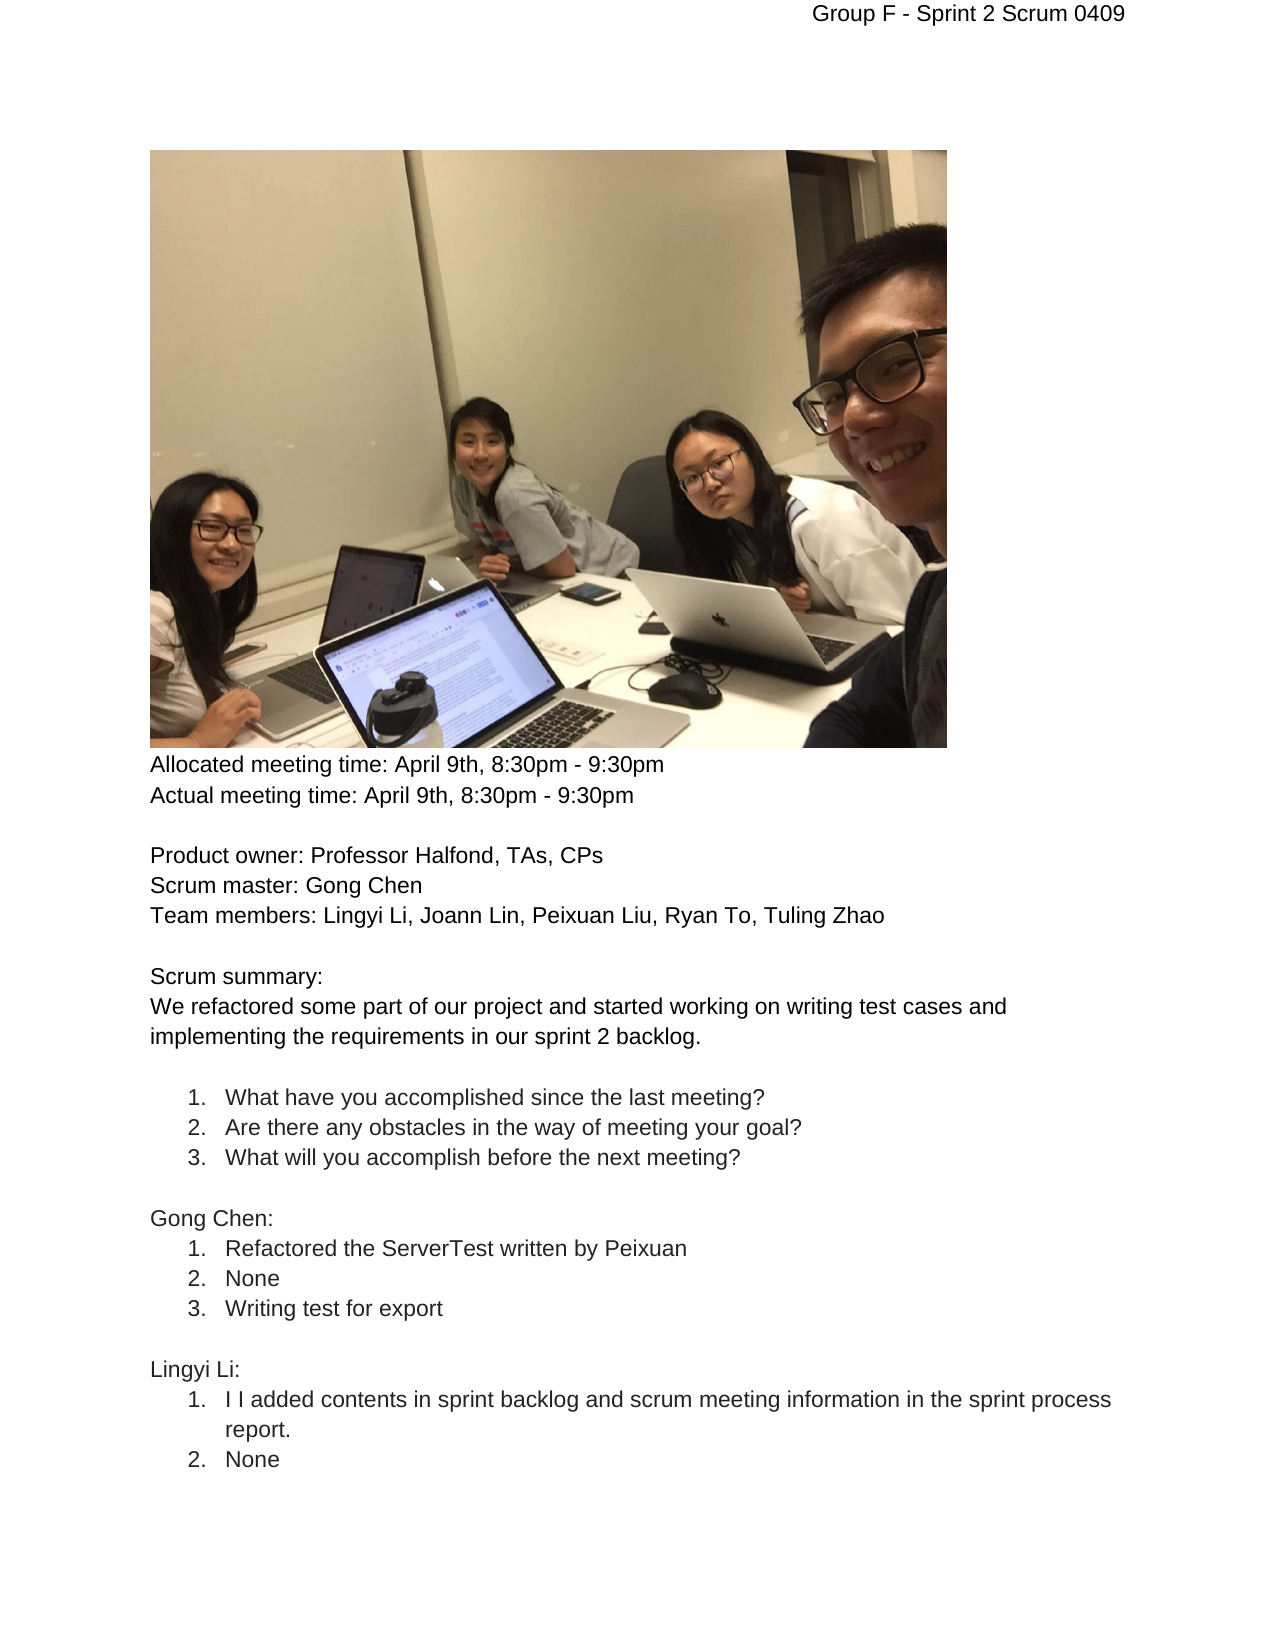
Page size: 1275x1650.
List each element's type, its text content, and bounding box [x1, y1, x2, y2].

list Writing test for export [187, 1295, 1125, 1322]
text Team members: Lingyi Li, Joann Lin, Peixuan Liu, Ryan To, Tuling Zhao [150, 902, 1125, 929]
list What will you accomplish before the next meeting? [187, 1144, 1125, 1171]
list Are there any obstacles in the way of meeting your goal? [187, 1114, 1125, 1140]
text Product owner: Professor Halfond, TAs, CPs [150, 842, 1125, 868]
list Refactored the ServerTest written by Peixuan [187, 1235, 1125, 1261]
text Actual meeting time: April 9th, 8:30pm - 9:30pm [150, 782, 1125, 808]
text We refactored some part of our project and started working on writing test cases and implementing the requirements in our sprint 2 backlog. [150, 993, 1125, 1050]
text Scrum master: Gong Chen [150, 872, 1125, 899]
text Gong Chen: [150, 1204, 1125, 1231]
text Allocated meeting time: April 9th, 8:30pm - 9:30pm [150, 751, 1125, 778]
list What have you accomplished since the last meeting? [187, 1084, 1125, 1110]
text Lingyi Li: [150, 1356, 1125, 1382]
list I I added contents in sprint backlog and scrum meeting information in the sprint process report. [187, 1386, 1125, 1442]
list None [187, 1265, 1125, 1291]
text Scrum summary: [150, 963, 1125, 989]
list None [187, 1446, 1125, 1473]
picture [150, 150, 947, 748]
